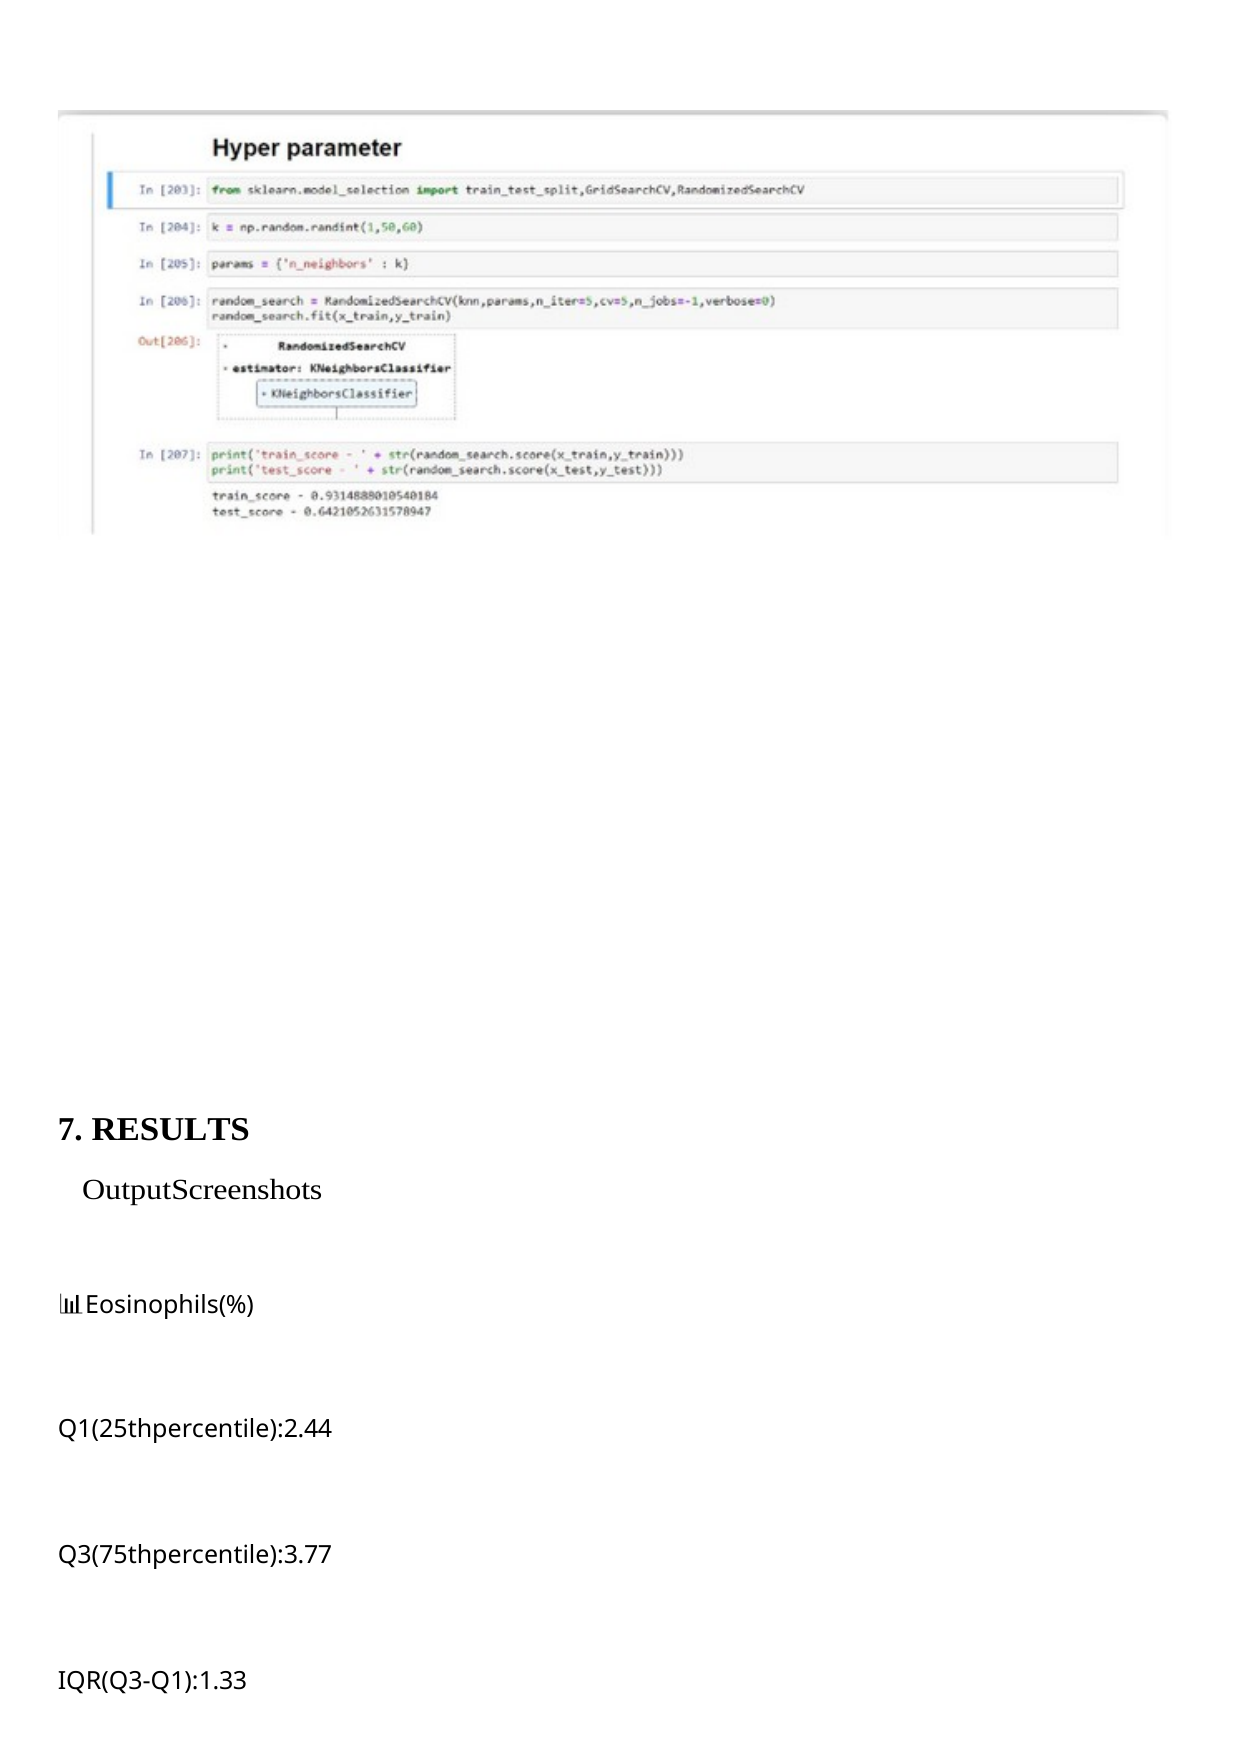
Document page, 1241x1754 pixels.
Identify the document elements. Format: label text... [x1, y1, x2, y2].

text 📊Eosinophils(%) [58, 1287, 1196, 1321]
subtitle RESULTS [58, 1109, 1196, 1147]
picture [57, 110, 1172, 540]
text Q3(75thpercentile):3.77 [58, 1536, 1196, 1570]
text IQR(Q3-Q1):1.33 [58, 1663, 1196, 1697]
list OutputScreenshots [44, 1172, 1196, 1206]
text Q1(25thpercentile):2.44 [58, 1411, 1196, 1445]
